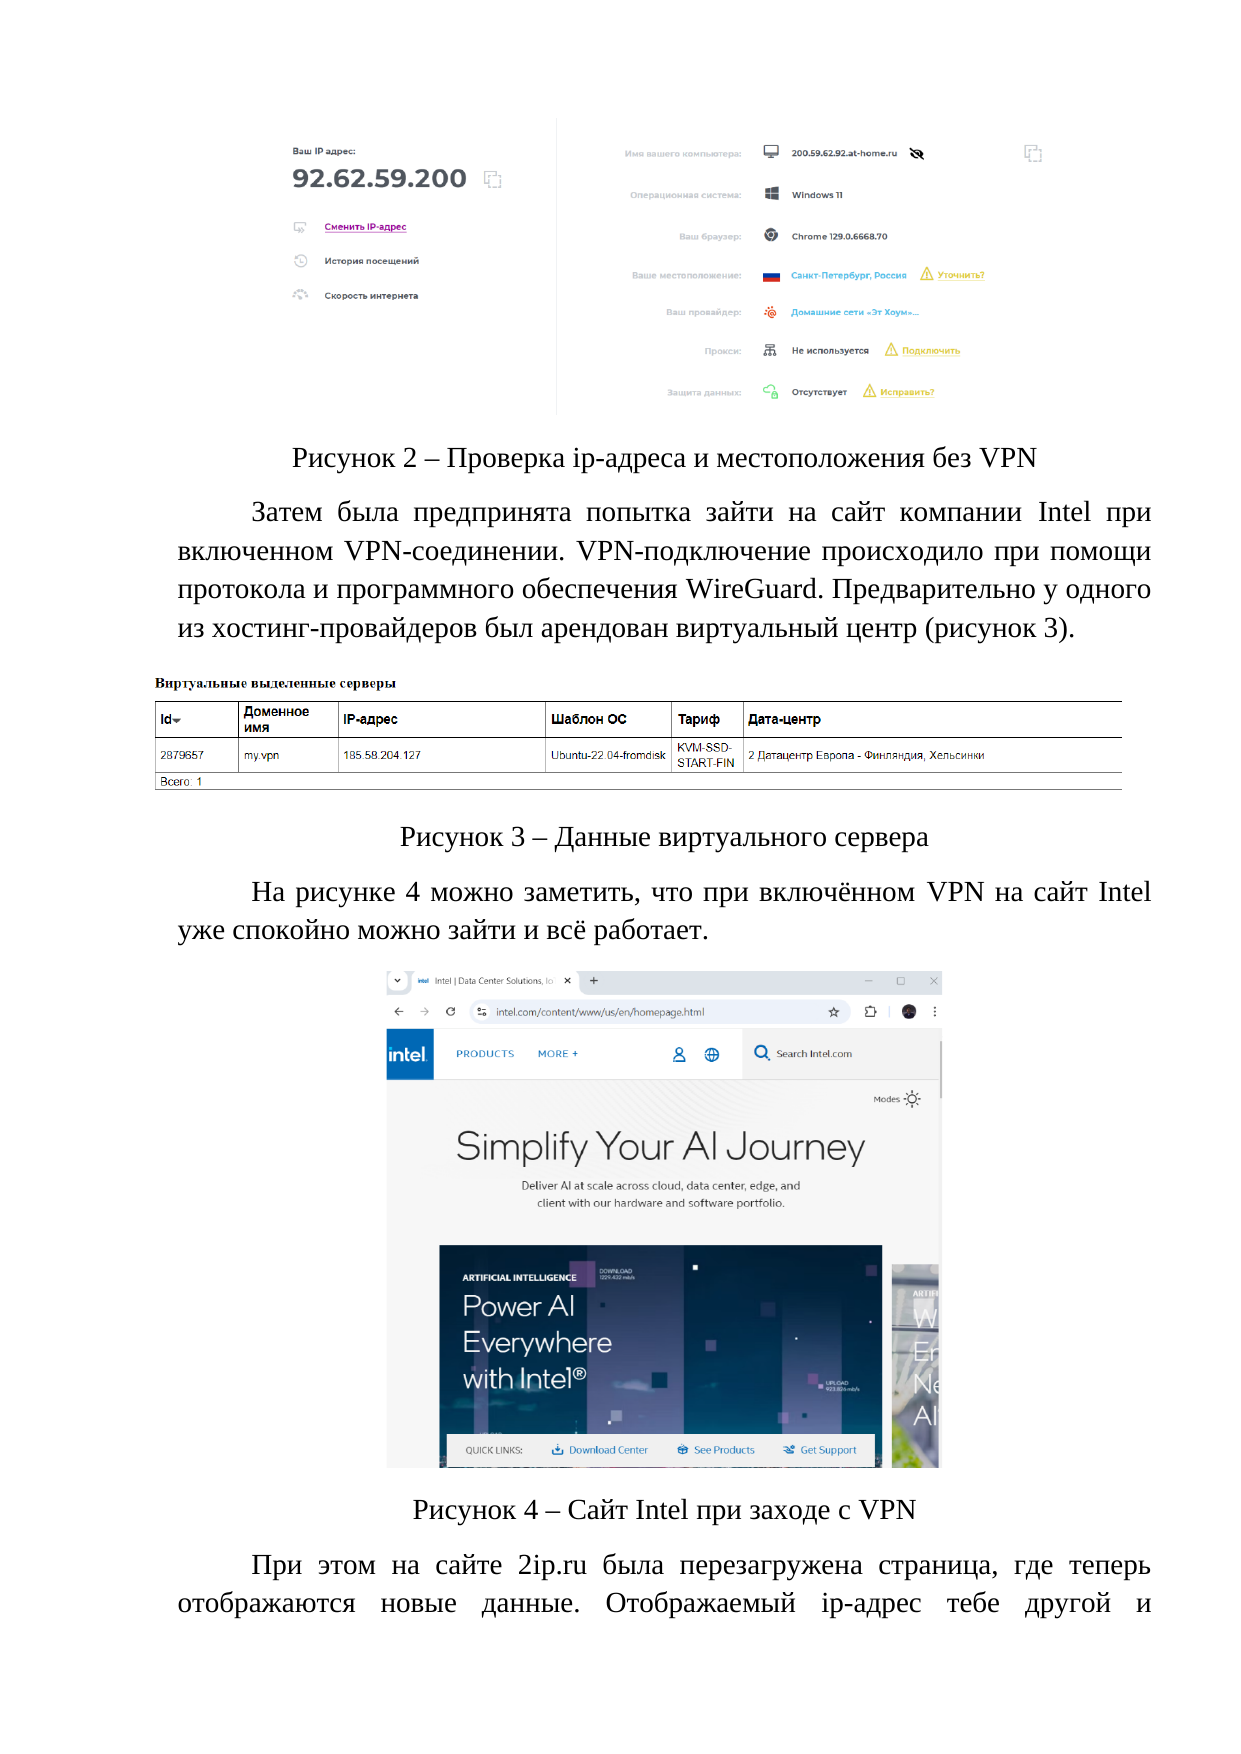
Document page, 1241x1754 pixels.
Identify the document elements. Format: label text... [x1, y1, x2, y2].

text Рисунок 3 – Данные виртуального сервера [177, 819, 1152, 853]
text На рисунке 4 можно заметить, что при включённом VPN на сайт Intel уже спокойно можно зайти и всё работает. [177, 874, 1152, 946]
text Рисунок 4 – Сайт Intel при заходе с VPN [177, 1492, 1152, 1526]
picture [266, 118, 1063, 415]
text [177, 1547, 1152, 1619]
text Затем была предпринята попытка зайти на сайт компании Intel при включенном VPN-соединении. VPN-подключение происходило при помощи протокола и программного обеспечения WireGuard. Предварительно у одного из хостинг-провайдеров был арендован виртуальный центр (рисунок 3). [177, 494, 1152, 643]
picture [386, 971, 943, 1468]
picture [147, 669, 1122, 795]
text Рисунок 2 – Проверка ip-адреса и местоположения без VPN [177, 440, 1152, 473]
